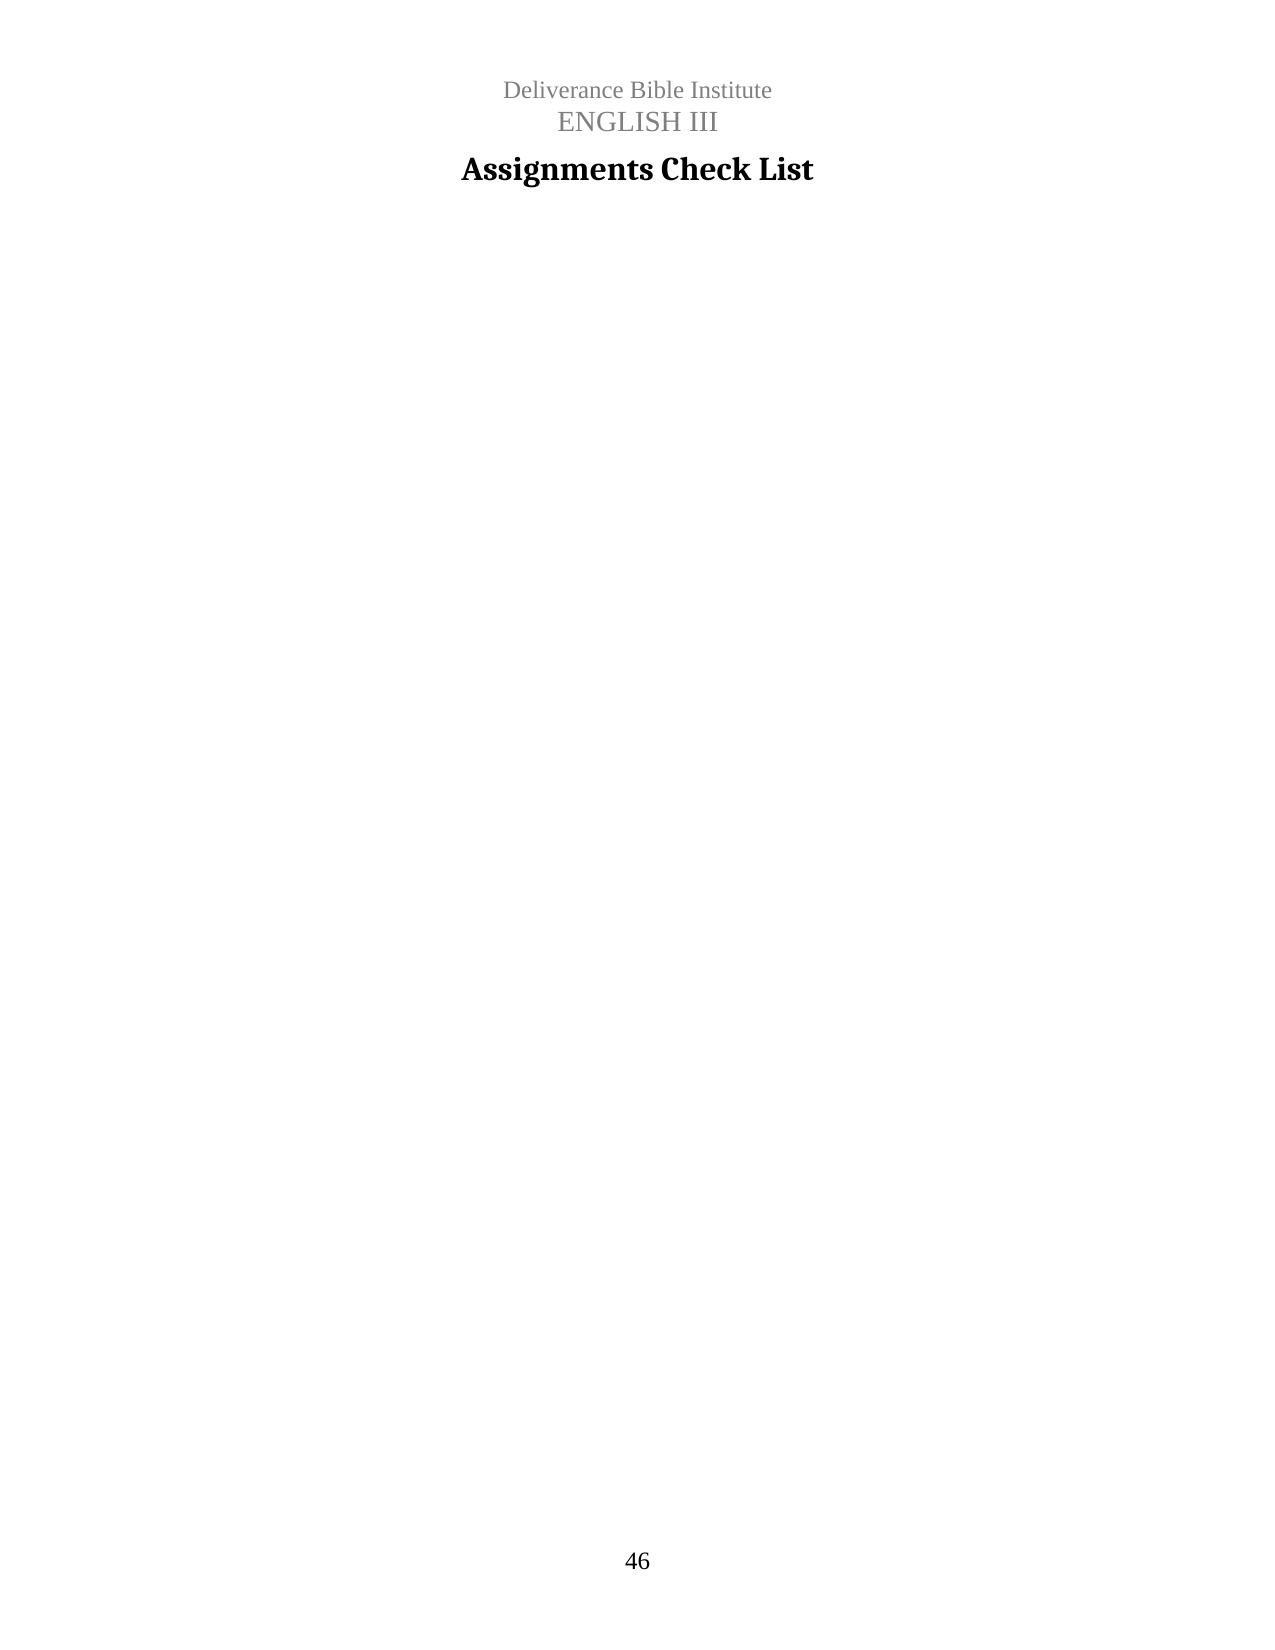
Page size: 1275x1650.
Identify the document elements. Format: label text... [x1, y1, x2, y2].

text Assignments Check List [187, 150, 1087, 188]
